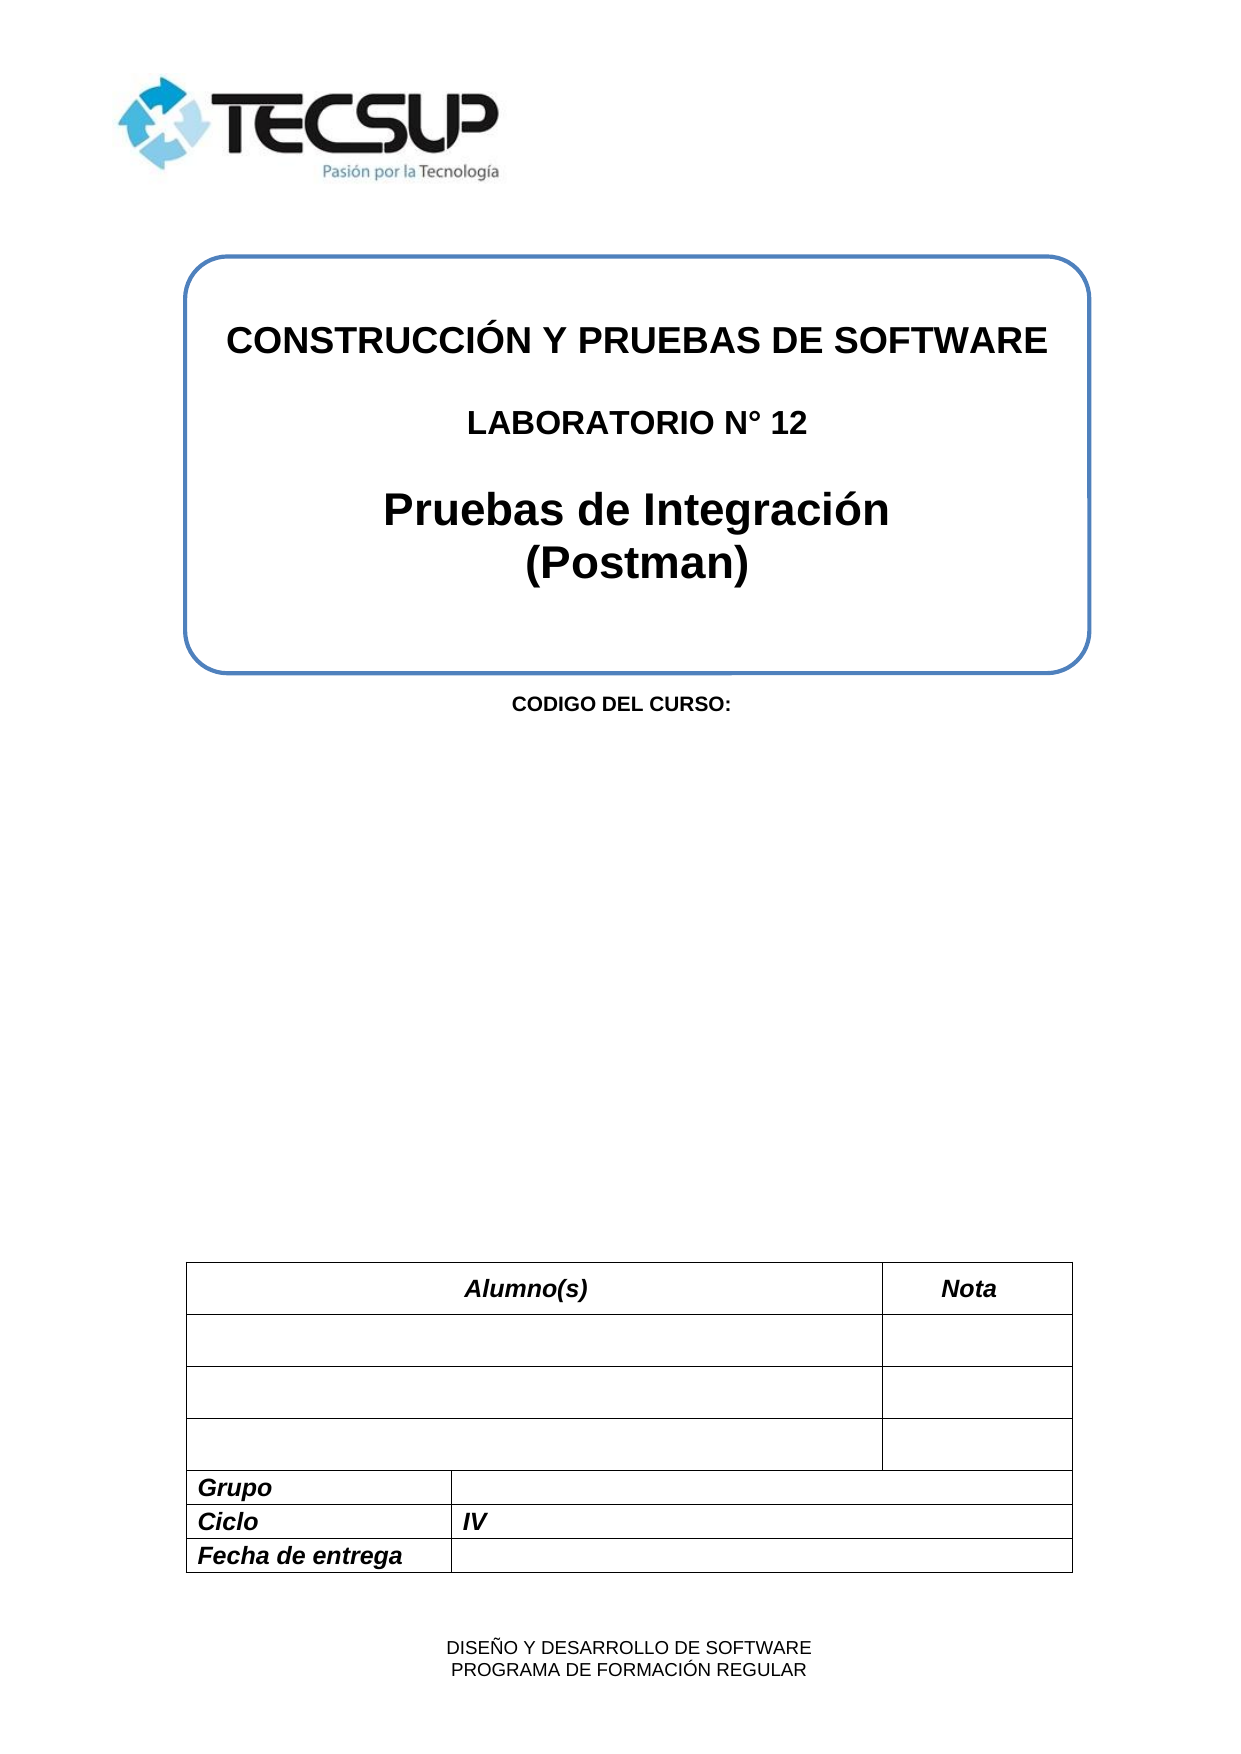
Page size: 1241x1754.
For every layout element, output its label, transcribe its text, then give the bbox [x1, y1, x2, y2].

table_cell [883, 1315, 1072, 1366]
table_cell [883, 1419, 1072, 1470]
table_cell [187, 1315, 882, 1366]
table_cell IV [452, 1505, 1072, 1538]
table_cell Fecha de entrega [187, 1539, 451, 1572]
table_cell Grupo [187, 1471, 451, 1504]
table_cell [187, 1367, 882, 1418]
table_cell [452, 1539, 1072, 1572]
table_cell [187, 1419, 882, 1470]
table_cell [452, 1471, 1072, 1504]
text CODIGO DEL CURSO: [112, 302, 1131, 716]
picture [112, 73, 509, 186]
table_header Alumno(s) [187, 1263, 882, 1314]
table_header Nota [883, 1263, 1072, 1314]
table_cell Ciclo [187, 1505, 451, 1538]
table_cell [883, 1367, 1072, 1418]
